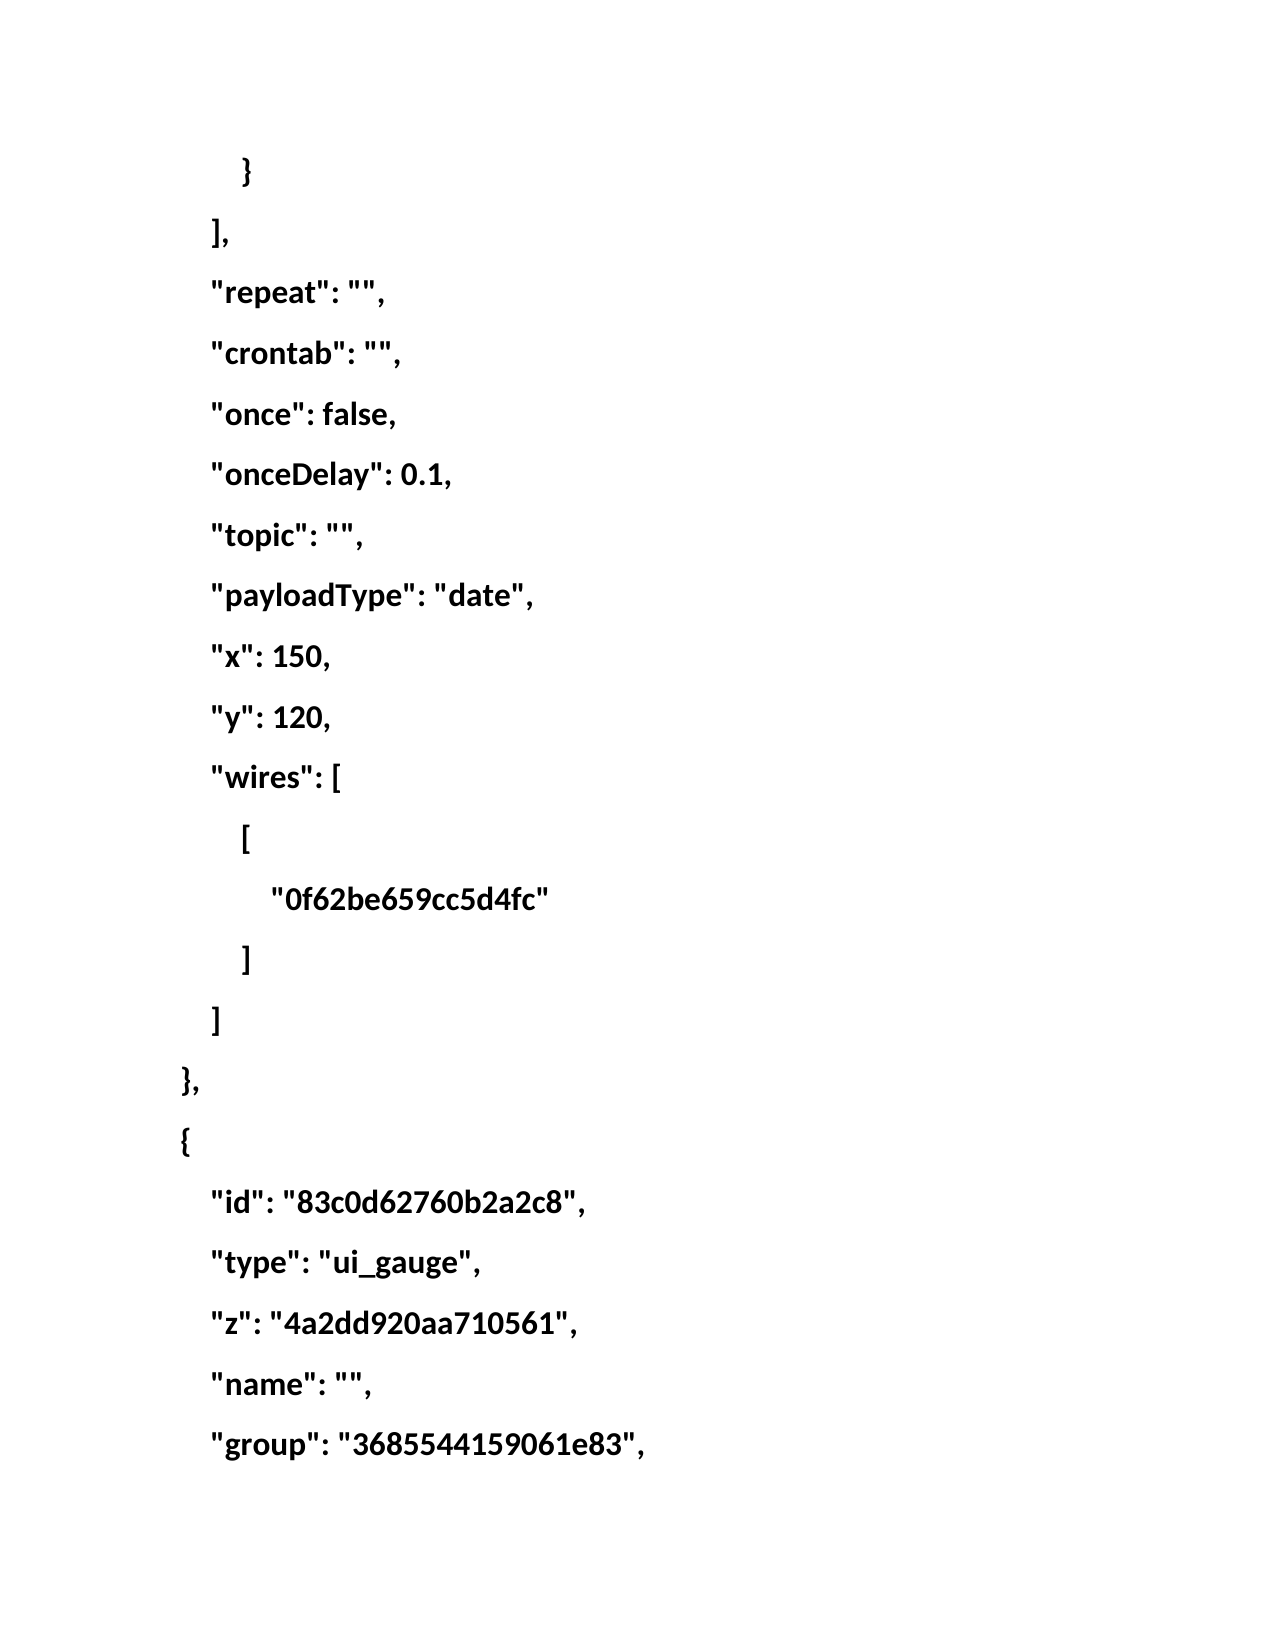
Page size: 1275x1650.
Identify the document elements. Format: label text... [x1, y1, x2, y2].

text [ [150, 817, 1125, 858]
text "repeat": "", [150, 271, 1125, 312]
text "topic": "", [150, 514, 1125, 554]
text }, [150, 1059, 1125, 1100]
text "group": "3685544159061e83", [150, 1423, 1125, 1464]
text "id": "83c0d62760b2a2c8", [150, 1181, 1125, 1221]
text } [150, 150, 1125, 191]
text "y": 120, [150, 696, 1125, 736]
text { [150, 1120, 1125, 1161]
text "once": false, [150, 392, 1125, 433]
text ], [150, 211, 1125, 251]
text "wires": [ [150, 756, 1125, 797]
text "onceDelay": 0.1, [150, 453, 1125, 494]
text ] [150, 938, 1125, 979]
text ] [150, 999, 1125, 1039]
text "name": "", [150, 1362, 1125, 1403]
text "type": "ui_gauge", [150, 1241, 1125, 1282]
text "z": "4a2dd920aa710561", [150, 1302, 1125, 1343]
text "crontab": "", [150, 332, 1125, 373]
text "0f62be659cc5d4fc" [150, 877, 1125, 918]
text "payloadType": "date", [150, 574, 1125, 615]
text "x": 150, [150, 635, 1125, 676]
